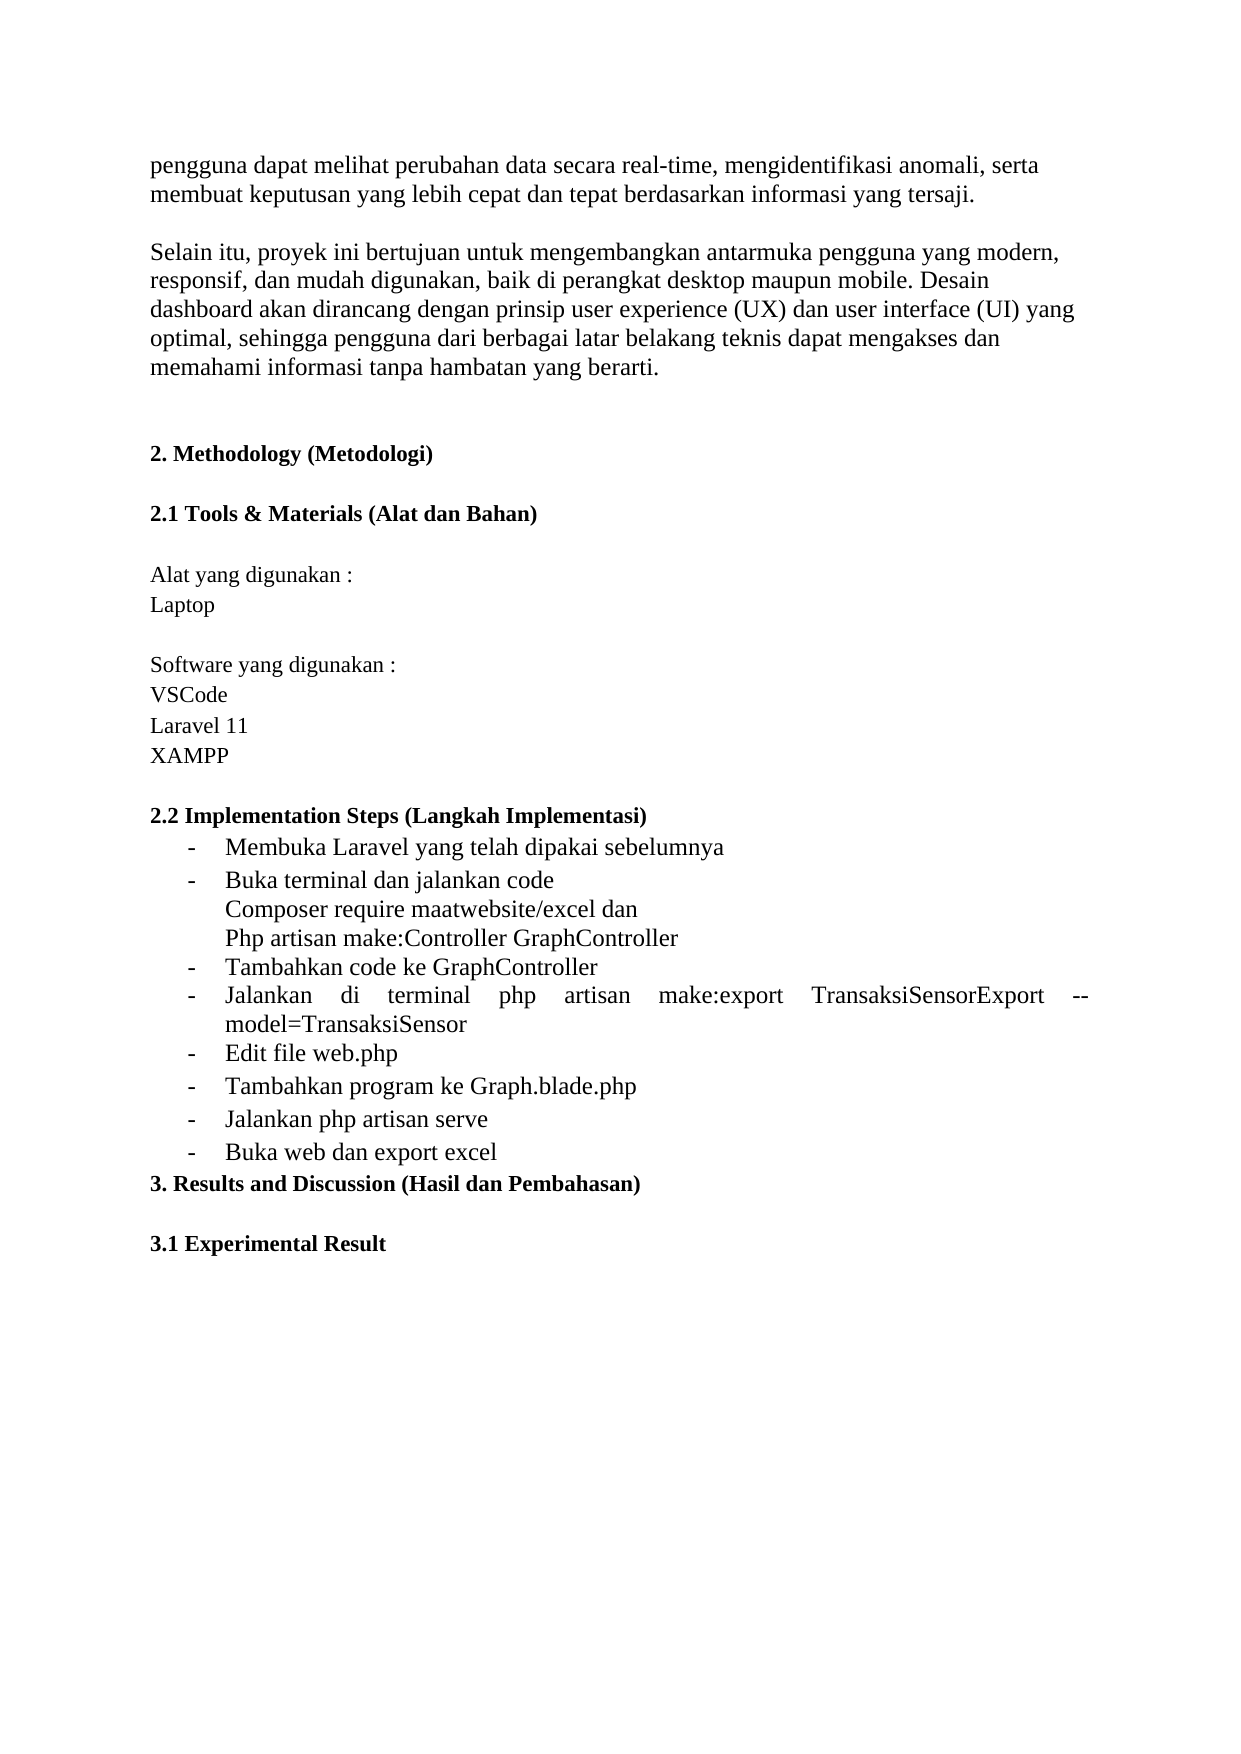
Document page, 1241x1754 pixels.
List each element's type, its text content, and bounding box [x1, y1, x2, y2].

text Laptop [150, 591, 1090, 617]
text 3. Results and Discussion (Hasil dan Pembahasan) [150, 1170, 1090, 1196]
text Selain itu, proyek ini bertujuan untuk mengembangkan antarmuka pengguna yang modern, responsif, dan mudah digunakan, baik di perangkat desktop maupun mobile. Desain dashboard akan dirancang dengan prinsip user experience (UX) dan user interface (UI) yang optimal, sehingga pengguna dari berbagai latar belakang teknis dapat mengakses dan memahami informasi tanpa hambatan yang berarti. [150, 237, 1090, 380]
list Jalankan php artisan serve [187, 1104, 1090, 1133]
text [150, 150, 1090, 207]
text 2.1 Tools & Materials (Alat dan Bahan) [150, 500, 1090, 527]
text Software yang digunakan : [150, 651, 1090, 678]
list Edit file web.php [187, 1038, 1090, 1067]
text Alat yang digunakan : [150, 561, 1090, 587]
text 2.2 Implementation Steps (Langkah Implementasi) [150, 802, 1090, 829]
list Tambahkan code ke GraphController [187, 952, 1090, 981]
list Buka web dan export excel [187, 1137, 1090, 1166]
list Php artisan make:Controller GraphController [225, 923, 1090, 952]
list Buka terminal dan jalankan code [187, 866, 1090, 894]
text 2. Methodology (Metodologi) [150, 440, 1090, 466]
text Laravel 11 [150, 712, 1090, 738]
text VSCode [150, 681, 1090, 708]
list Tambahkan program ke Graph.blade.php [187, 1071, 1090, 1100]
list Jalankan di terminal php artisan make:export TransaksiSensorExport --model=TransaksiSensor [187, 981, 1090, 1038]
list Composer require maatwebsite/excel dan [225, 894, 1090, 923]
text XAMPP [150, 742, 1090, 798]
text 3.1 Experimental Result [150, 1231, 1090, 1257]
list Membuka Laravel yang telah dipakai sebelumnya [187, 832, 1090, 861]
